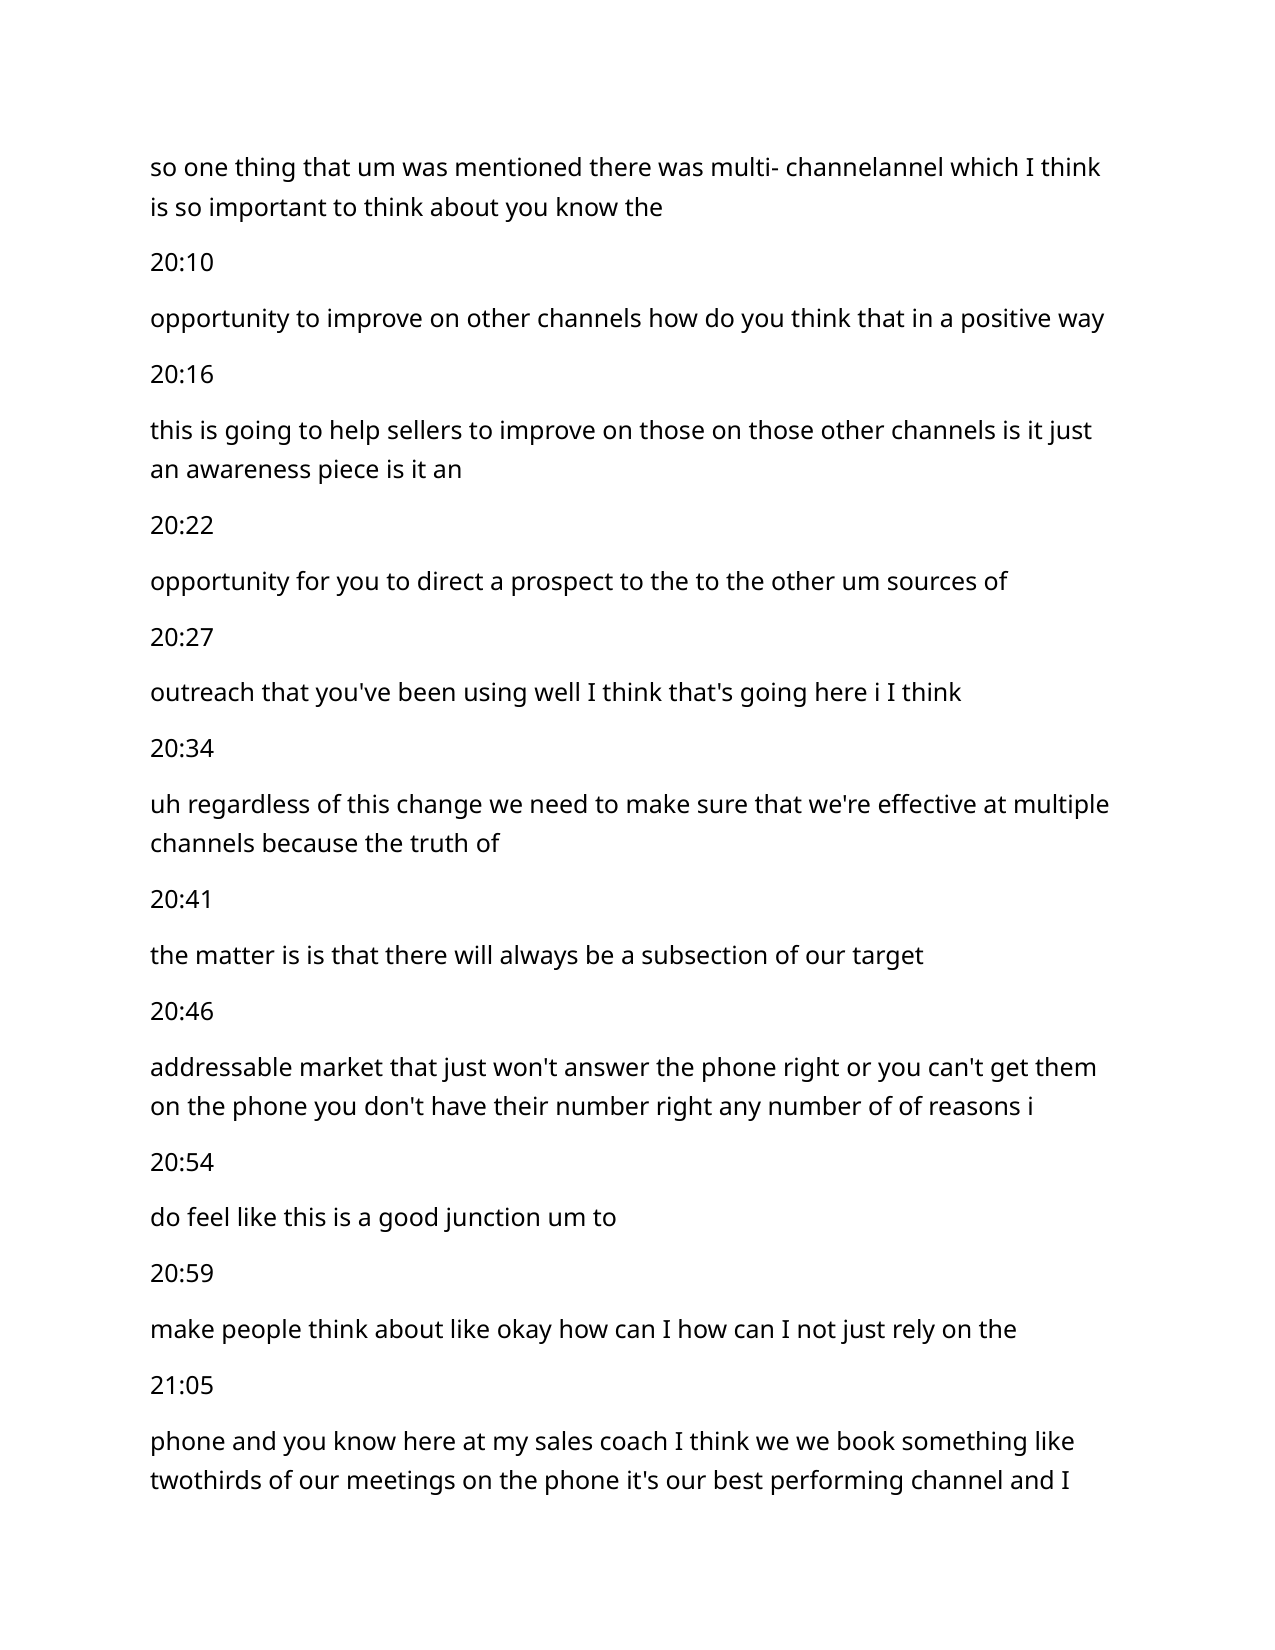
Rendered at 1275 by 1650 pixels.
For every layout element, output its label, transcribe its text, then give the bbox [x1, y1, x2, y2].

text opportunity for you to direct a prospect to the to the other um sources of [150, 563, 1125, 597]
text opportunity to improve on other channels how do you think that in a positive way [150, 301, 1125, 335]
text 20:22 [150, 507, 1125, 542]
text 20:54 [150, 1144, 1125, 1178]
text do feel like this is a good junction um to [150, 1200, 1125, 1234]
text 20:10 [150, 245, 1125, 279]
text the matter is is that there will always be a subsection of our target [150, 937, 1125, 972]
text 20:59 [150, 1256, 1125, 1290]
text uh regardless of this change we need to make sure that we're effective at multiple channels because the truth of [150, 787, 1125, 860]
text phone and you know here at my sales coach I think we we book something like twothirds of our meetings on the phone it's our best performing channel and I [150, 1423, 1125, 1497]
text 20:46 [150, 993, 1125, 1027]
text outreach that you've been using well I think that's going here i I think [150, 675, 1125, 709]
text 20:41 [150, 882, 1125, 916]
text this is going to help sellers to improve on those on those other channels is it just an awareness piece is it an [150, 412, 1125, 486]
text 20:27 [150, 619, 1125, 653]
text 21:05 [150, 1367, 1125, 1402]
text make people think about like okay how can I how can I not just rely on the [150, 1312, 1125, 1346]
text so one thing that um was mentioned there was multi- channelannel which I think is so important to think about you know the [150, 150, 1125, 223]
text 20:16 [150, 357, 1125, 391]
text addressable market that just won't answer the phone right or you can't get them on the phone you don't have their number right any number of of reasons i [150, 1049, 1125, 1122]
text 20:34 [150, 731, 1125, 765]
